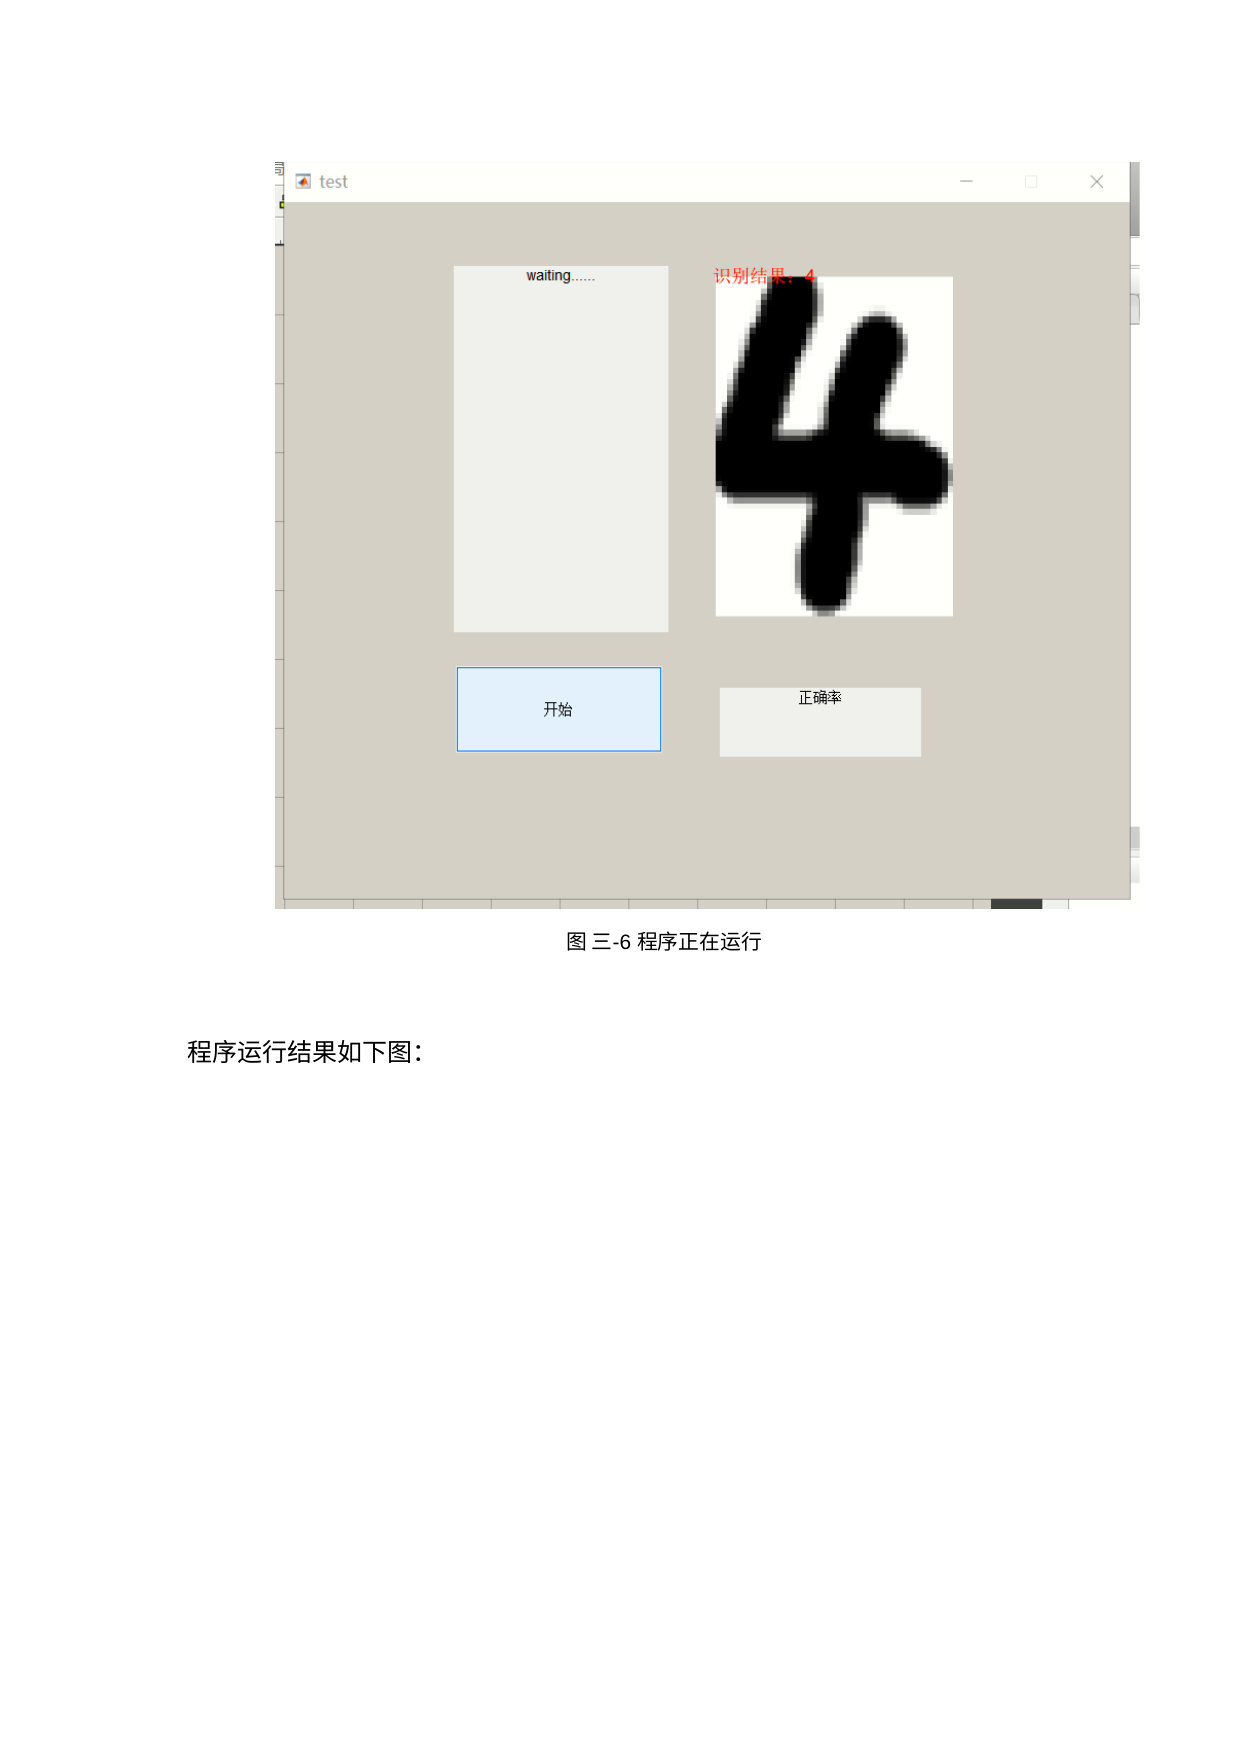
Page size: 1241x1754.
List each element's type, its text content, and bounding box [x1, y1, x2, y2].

text 图 三-6 程序正在运行 [231, 924, 1053, 956]
picture [275, 162, 1140, 909]
text 程序运行结果如下图： [187, 1018, 1053, 1083]
